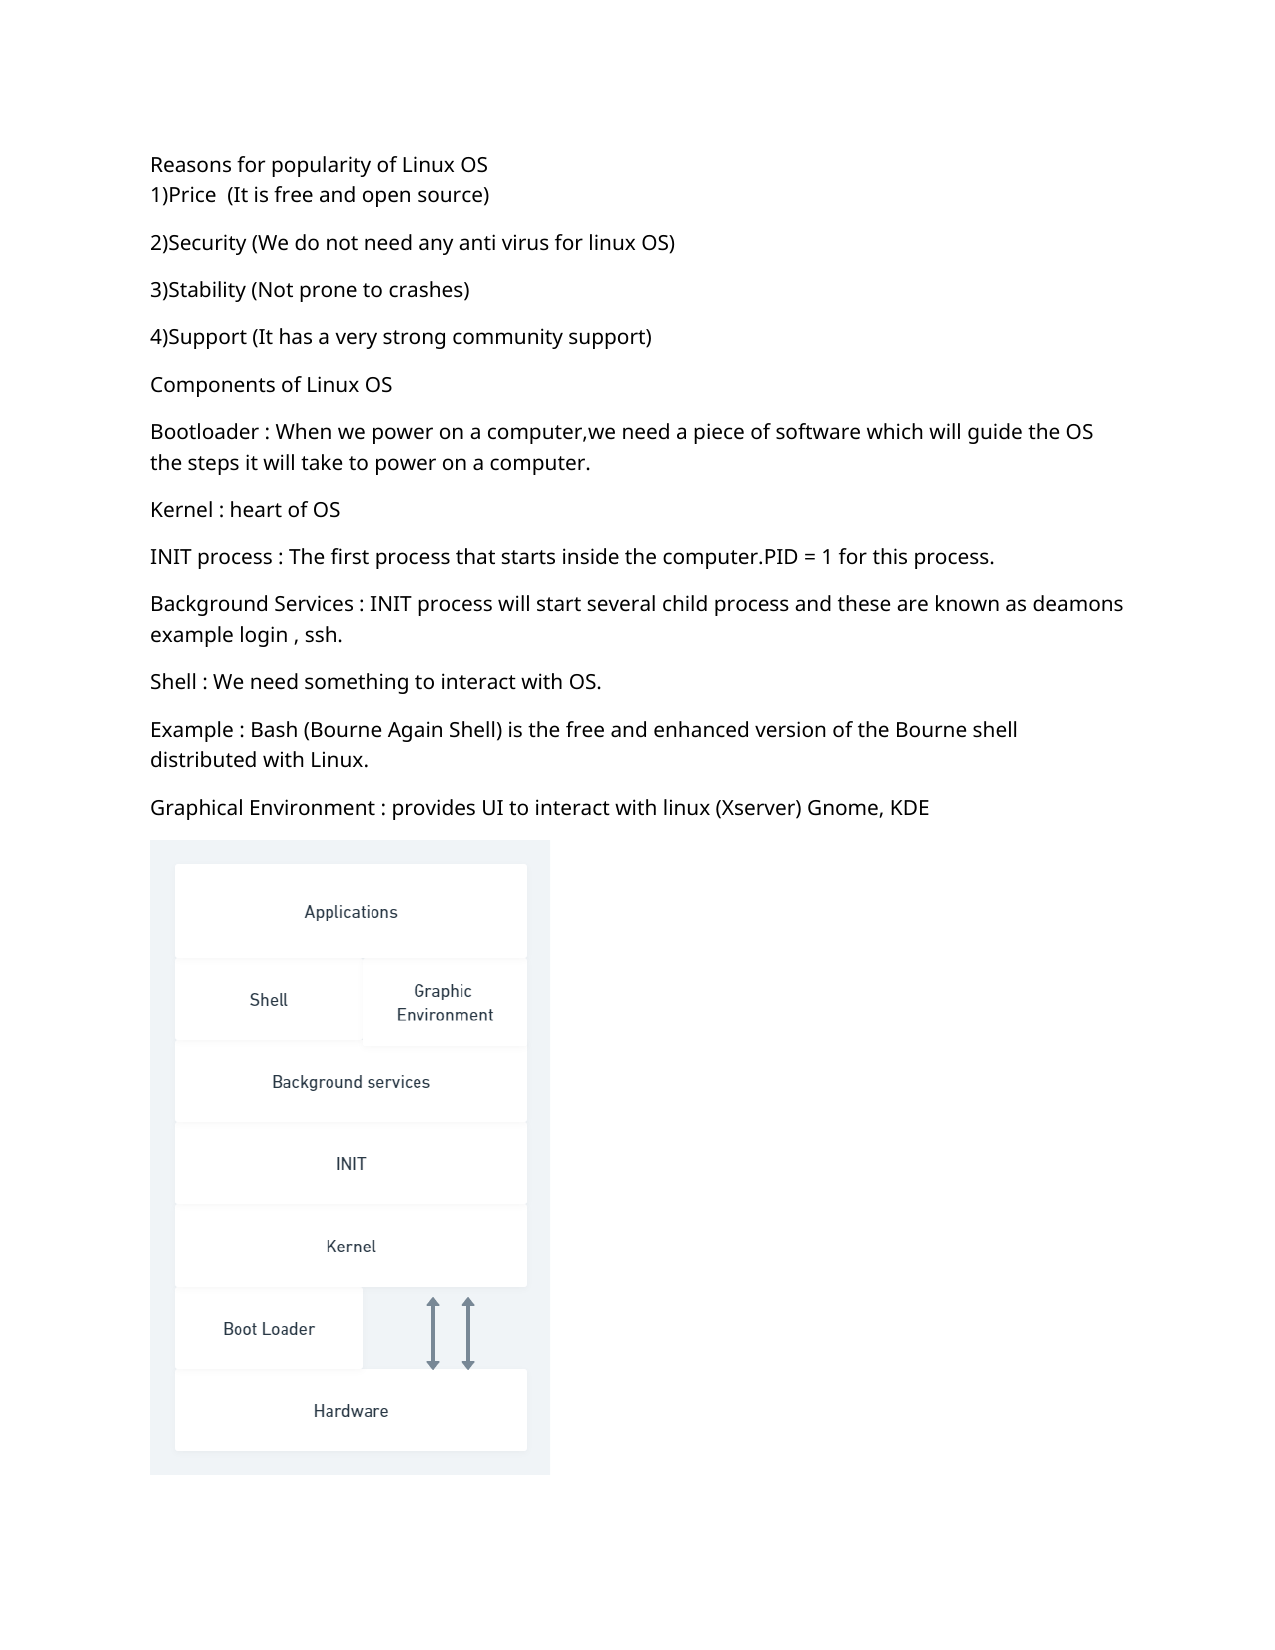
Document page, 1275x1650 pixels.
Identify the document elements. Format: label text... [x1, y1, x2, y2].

text INIT process : The first process that starts inside the computer.PID = 1 for this process. [150, 542, 1125, 571]
text Background Services : INIT process will start several child process and these are known as deamons example login , ssh. [150, 589, 1125, 649]
text 4)Support (It has a very strong community support) [150, 322, 1125, 351]
text 2)Security (We do not need any anti virus for linux OS) [150, 228, 1125, 256]
text 3)Stability (Not prone to crashes) [150, 275, 1125, 304]
text Example : Bash (Bourne Again Shell) is the free and enhanced version of the Bourne shell distributed with Linux. [150, 715, 1125, 774]
text Reasons for popularity of Linux OS 1)Price (It is free and open source) [150, 150, 1125, 209]
text Shell : We need something to interact with OS. [150, 667, 1125, 696]
text Bootloader : When we power on a computer,we need a piece of software which will guide the OS the steps it will take to power on a computer. [150, 417, 1125, 476]
text Components of Linux OS [150, 370, 1125, 398]
text Kernel : heart of OS [150, 495, 1125, 523]
picture [150, 840, 551, 1475]
text Graphical Environment : provides UI to interact with linux (Xserver) Gnome, KDE [150, 793, 1125, 821]
